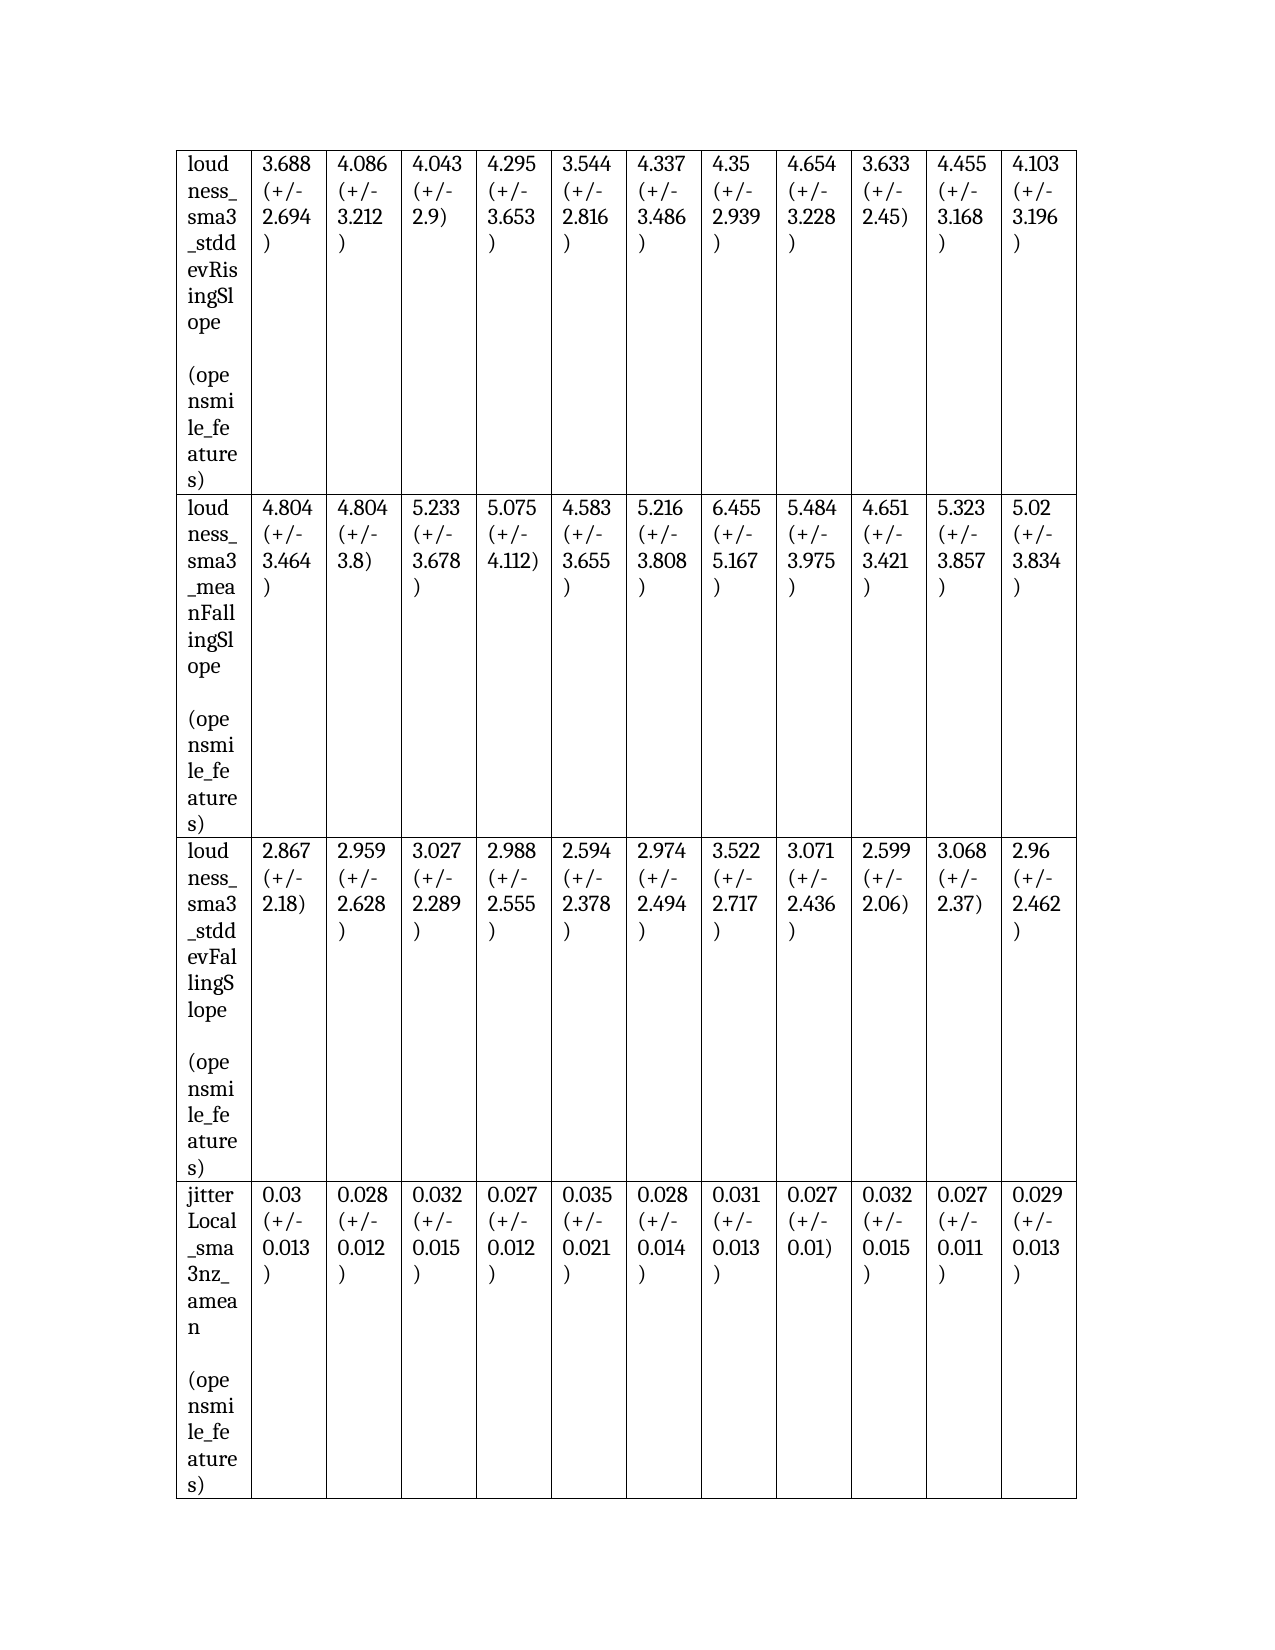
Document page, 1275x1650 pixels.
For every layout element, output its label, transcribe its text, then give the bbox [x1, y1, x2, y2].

table_cell 0.031 (+/- 0.013) [702, 1182, 776, 1498]
table_cell 3.522 (+/- 2.717) [702, 838, 776, 1181]
table_cell 2.959 (+/- 2.628) [327, 838, 401, 1181]
table_cell 4.043 (+/- 2.9) [402, 151, 476, 494]
table_cell 3.633 (+/- 2.45) [852, 151, 926, 494]
table_cell loudness_sma3_meanFallingSlope (opensmile_features) [177, 495, 251, 837]
table_cell 4.103 (+/- 3.196) [1002, 151, 1076, 494]
table_cell 3.068 (+/- 2.37) [927, 838, 1001, 1181]
table_cell 0.027 (+/- 0.01) [777, 1182, 851, 1498]
table_cell 5.075 (+/- 4.112) [477, 495, 551, 837]
table_cell 2.96 (+/- 2.462) [1002, 838, 1076, 1181]
table_cell 2.988 (+/- 2.555) [477, 838, 551, 1181]
table_cell 6.455 (+/- 5.167) [702, 495, 776, 837]
table_cell 2.867 (+/- 2.18) [252, 838, 326, 1181]
table_cell loudness_sma3_stddevFallingSlope (opensmile_features) [177, 838, 251, 1181]
table_cell 5.02 (+/- 3.834) [1002, 495, 1076, 837]
table_cell 0.035 (+/- 0.021) [552, 1182, 626, 1498]
table_cell 4.35 (+/- 2.939) [702, 151, 776, 494]
table_cell 5.484 (+/- 3.975) [777, 495, 851, 837]
table_cell 4.651 (+/- 3.421) [852, 495, 926, 837]
table_cell 2.594 (+/- 2.378) [552, 838, 626, 1181]
table_cell 2.599 (+/- 2.06) [852, 838, 926, 1181]
table_cell 4.804 (+/- 3.8) [327, 495, 401, 837]
table_cell 0.028 (+/- 0.014) [627, 1182, 701, 1498]
table_cell 4.654 (+/- 3.228) [777, 151, 851, 494]
table_cell 0.032 (+/- 0.015) [402, 1182, 476, 1498]
table_cell 4.583 (+/- 3.655) [552, 495, 626, 837]
table_cell 0.029 (+/- 0.013) [1002, 1182, 1076, 1498]
table_cell 4.804 (+/- 3.464) [252, 495, 326, 837]
table_cell 3.688 (+/- 2.694) [252, 151, 326, 494]
table_cell 4.295 (+/- 3.653) [477, 151, 551, 494]
table_cell 0.028 (+/- 0.012) [327, 1182, 401, 1498]
table_cell 2.974 (+/- 2.494) [627, 838, 701, 1181]
table_cell 0.032 (+/- 0.015) [852, 1182, 926, 1498]
table_cell 4.455 (+/- 3.168) [927, 151, 1001, 494]
table_cell 5.216 (+/- 3.808) [627, 495, 701, 837]
table_cell 4.337 (+/- 3.486) [627, 151, 701, 494]
table_cell 0.027 (+/- 0.012) [477, 1182, 551, 1498]
table_cell loudness_sma3_stddevRisingSlope (opensmile_features) [177, 151, 251, 494]
table_cell 3.071 (+/- 2.436) [777, 838, 851, 1181]
table_cell 0.027 (+/- 0.011) [927, 1182, 1001, 1498]
table_cell 5.323 (+/- 3.857) [927, 495, 1001, 837]
table_cell jitterLocal_sma3nz_amean (opensmile_features) [177, 1182, 251, 1498]
table_cell 0.03 (+/- 0.013) [252, 1182, 326, 1498]
table_cell 4.086 (+/- 3.212) [327, 151, 401, 494]
table_cell 3.027 (+/- 2.289) [402, 838, 476, 1181]
table_cell 3.544 (+/- 2.816) [552, 151, 626, 494]
table_cell 5.233 (+/- 3.678) [402, 495, 476, 837]
